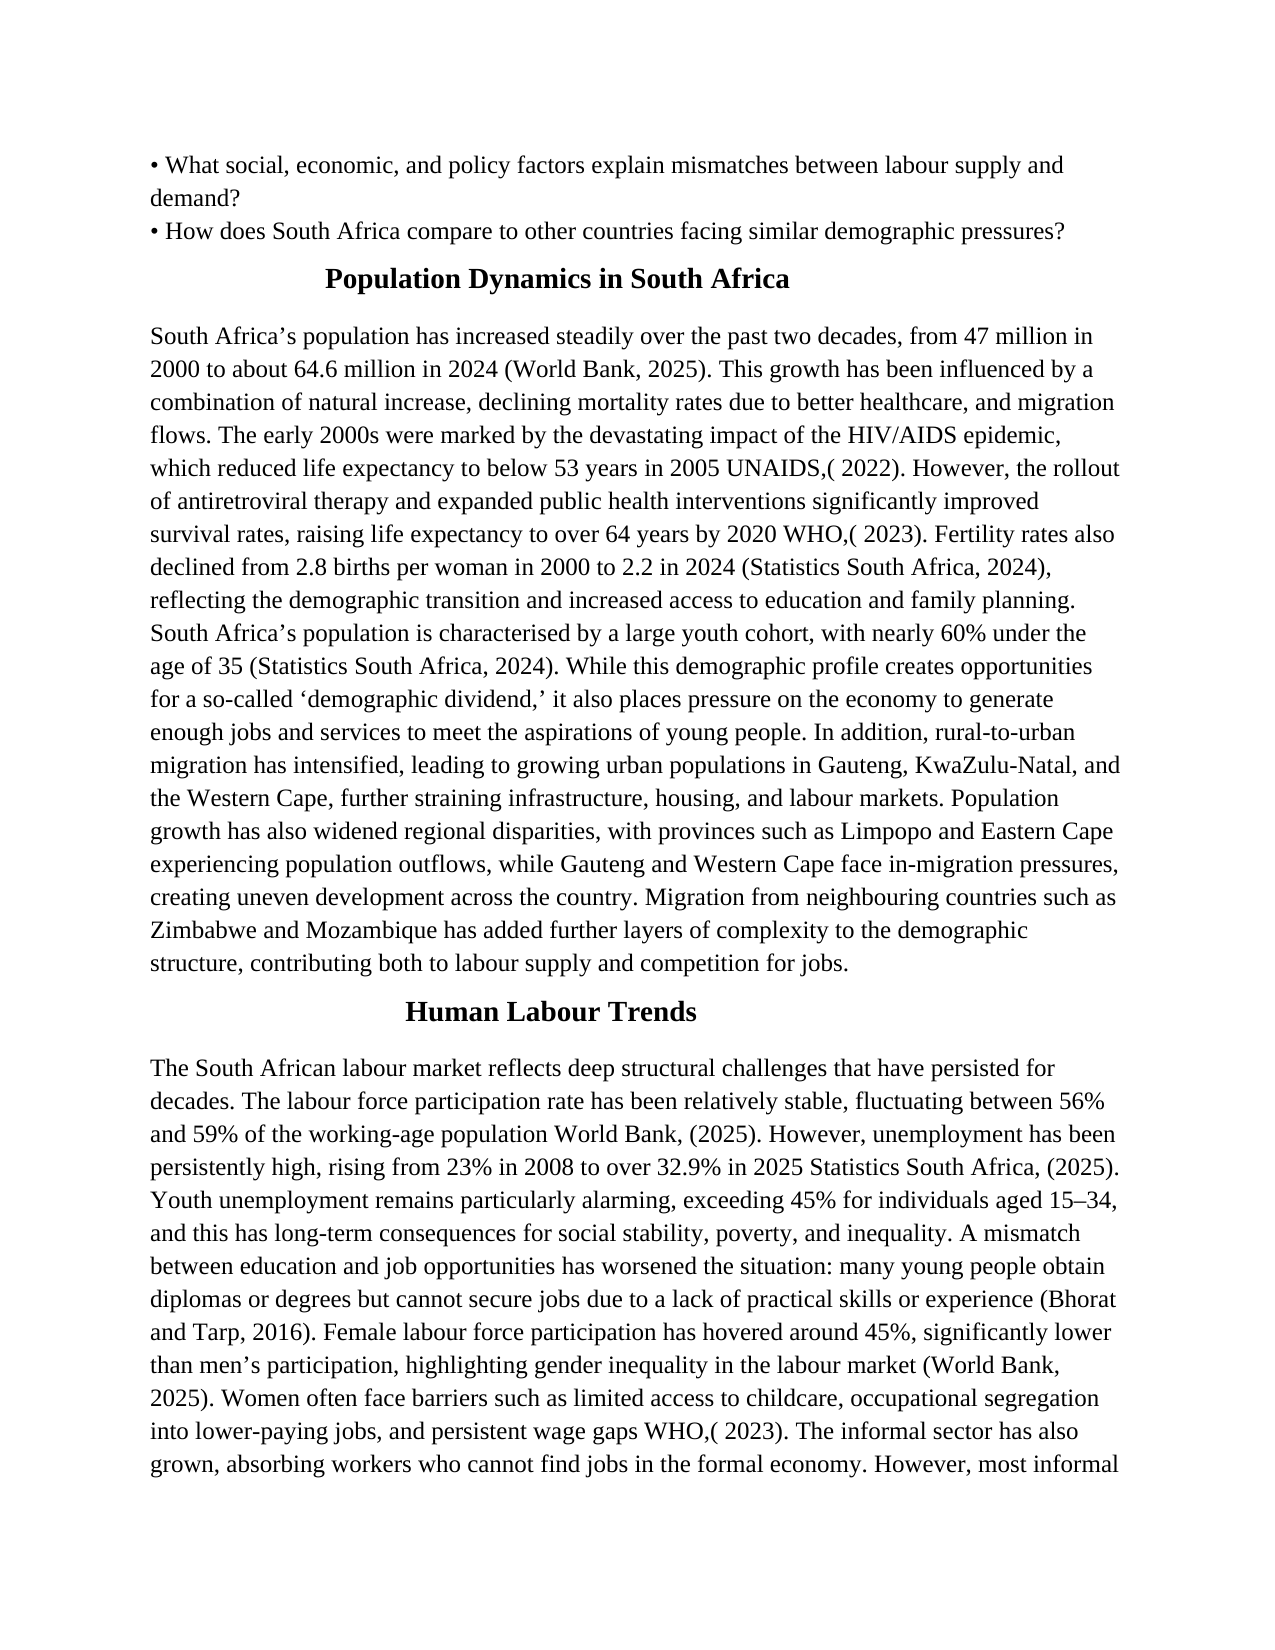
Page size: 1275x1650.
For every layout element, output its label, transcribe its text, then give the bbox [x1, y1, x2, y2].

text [150, 150, 1125, 245]
text South Africa’s population has increased steadily over the past two decades, from 47 million in 2000 to about 64.6 million in 2024 (World Bank, 2025). This growth has been influenced by a combination of natural increase, declining mortality rates due to better healthcare, and migration flows. The early 2000s were marked by the devastating impact of the HIV/AIDS epidemic, which reduced life expectancy to below 53 years in 2005 UNAIDS,( 2022). However, the rollout of antiretroviral therapy and expanded public health interventions significantly improved survival rates, raising life expectancy to over 64 years by 2020 WHO,( 2023). Fertility rates also declined from 2.8 births per woman in 2000 to 2.2 in 2024 (Statistics South Africa, 2024), reflecting the demographic transition and increased access to education and family planning. South Africa’s population is characterised by a large youth cohort, with nearly 60% under the age of 35 (Statistics South Africa, 2024). While this demographic profile creates opportunities for a so-called ‘demographic dividend,’ it also places pressure on the economy to generate enough jobs and services to meet the aspirations of young people. In addition, rural-to-urban migration has intensified, leading to growing urban populations in Gauteng, KwaZulu-Natal, and the Western Cape, further straining infrastructure, housing, and labour markets. Population growth has also widened regional disparities, with provinces such as Limpopo and Eastern Cape experiencing population outflows, while Gauteng and Western Cape face in-migration pressures, creating uneven development across the country. Migration from neighbouring countries such as Zimbabwe and Mozambique has added further layers of complexity to the demographic structure, contributing both to labour supply and competition for jobs. [150, 321, 1125, 977]
text Human Labour Trends [150, 994, 1125, 1027]
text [150, 1053, 1125, 1478]
text Population Dynamics in South Africa [150, 262, 1125, 295]
